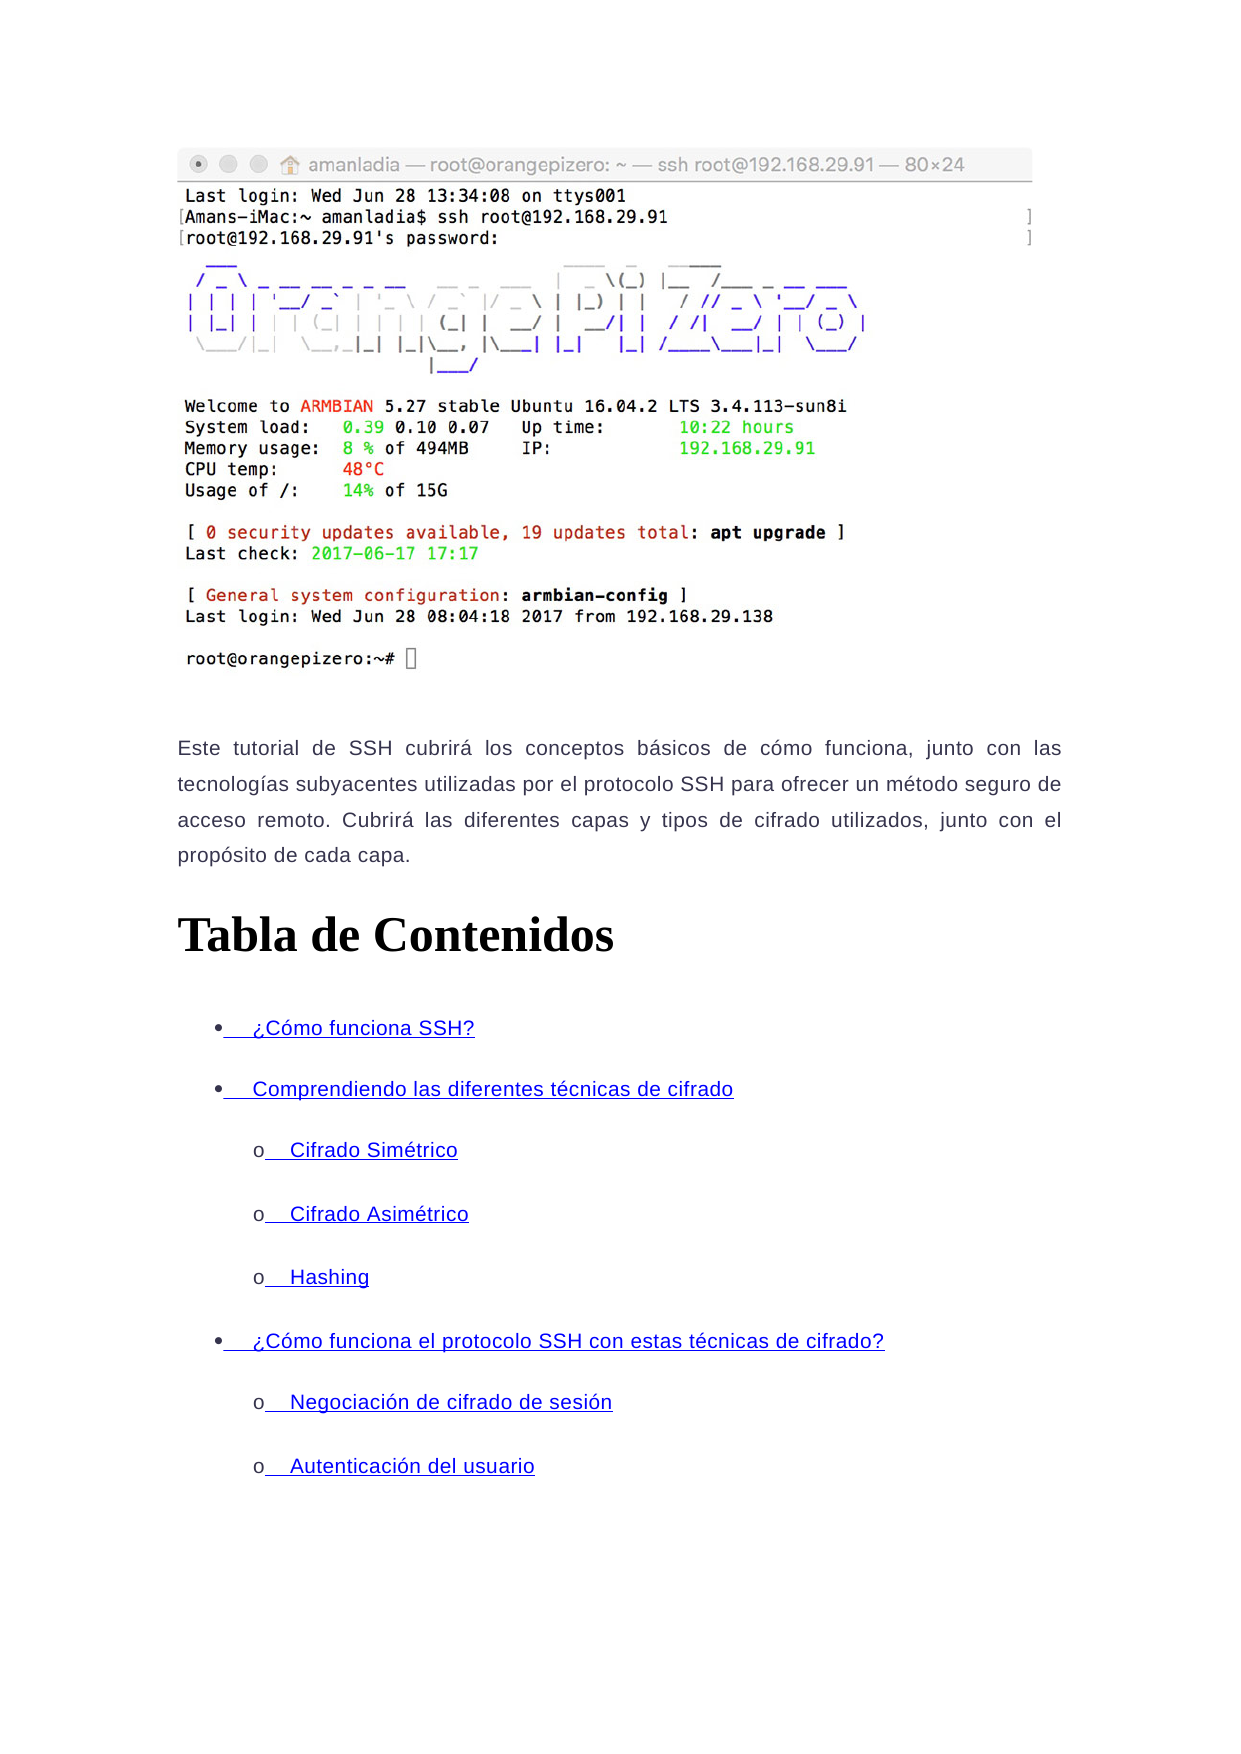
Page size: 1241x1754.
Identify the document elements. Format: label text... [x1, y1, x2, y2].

list Cifrado Simétrico [252, 1138, 1063, 1163]
list Cifrado Asimétrico [252, 1201, 1063, 1227]
list Comprendiendo las diferentes técnicas de cifrado [215, 1077, 1063, 1101]
picture [177, 147, 1033, 697]
list Autenticación del usuario [252, 1454, 1063, 1479]
list Hashing [252, 1265, 1063, 1291]
subtitle Tabla de Contenidos [177, 904, 1063, 962]
list ¿Cómo funciona el protocolo SSH con estas técnicas de cifrado? [215, 1329, 1063, 1353]
text Este tutorial de SSH cubrirá los conceptos básicos de cómo funciona, junto con las tecnologías subyacentes utilizadas por el protocolo SSH para ofrecer un método seguro de acceso remoto. Cubrirá las diferentes capas y tipos de cifrado utilizados, junto con el propósito de cada capa. [177, 736, 1063, 867]
list ¿Cómo funciona SSH? [215, 1016, 1063, 1039]
list Negociación de cifrado de sesión [252, 1390, 1063, 1416]
